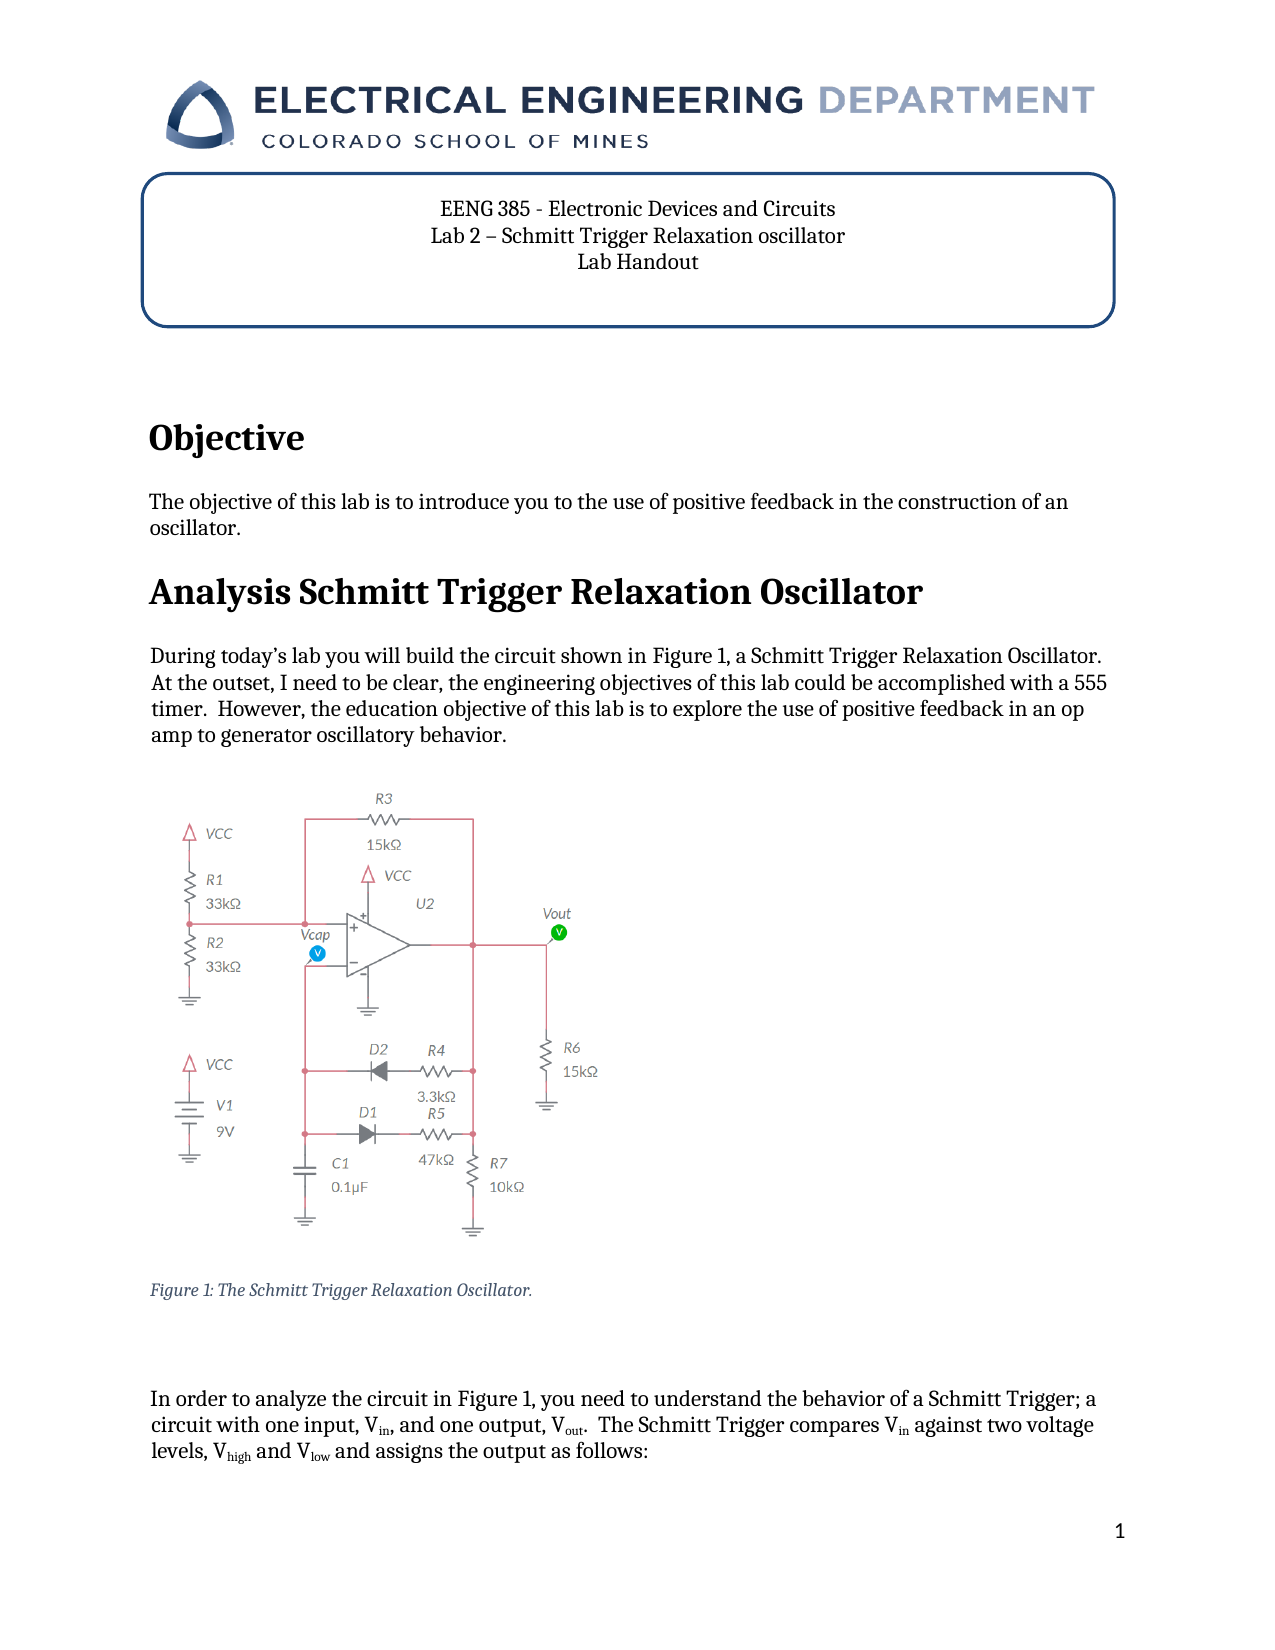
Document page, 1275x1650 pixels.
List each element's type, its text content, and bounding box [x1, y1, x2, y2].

text During today’s lab you will build the circuit shown in Figure 1, a Schmitt Trigger Relaxation Oscillator. At the outset, I need to be clear, the engineering objectives of this lab could be accomplished with a 555 timer. However, the education objective of this lab is to explore the use of positive feedback in an op amp to generator oscillatory behavior. [150, 643, 1125, 748]
subtitle Analysis Schmitt Trigger Relaxation Oscillator [148, 571, 1125, 614]
picture [150, 777, 623, 1250]
text In order to analyze the circuit in Figure 1, you need to understand the behavior of a Schmitt Trigger; a circuit with one input, Vin, and one output, Vout. The Schmitt Trigger compares Vin against two voltage levels, Vhigh and Vlow and assigns the output as follows: [150, 1385, 1125, 1464]
subtitle Objective [148, 417, 1125, 460]
text The objective of this lab is to introduce you to the use of positive feedback in the construction of an oscillator. [148, 489, 1125, 542]
picture [150, 75, 1109, 174]
